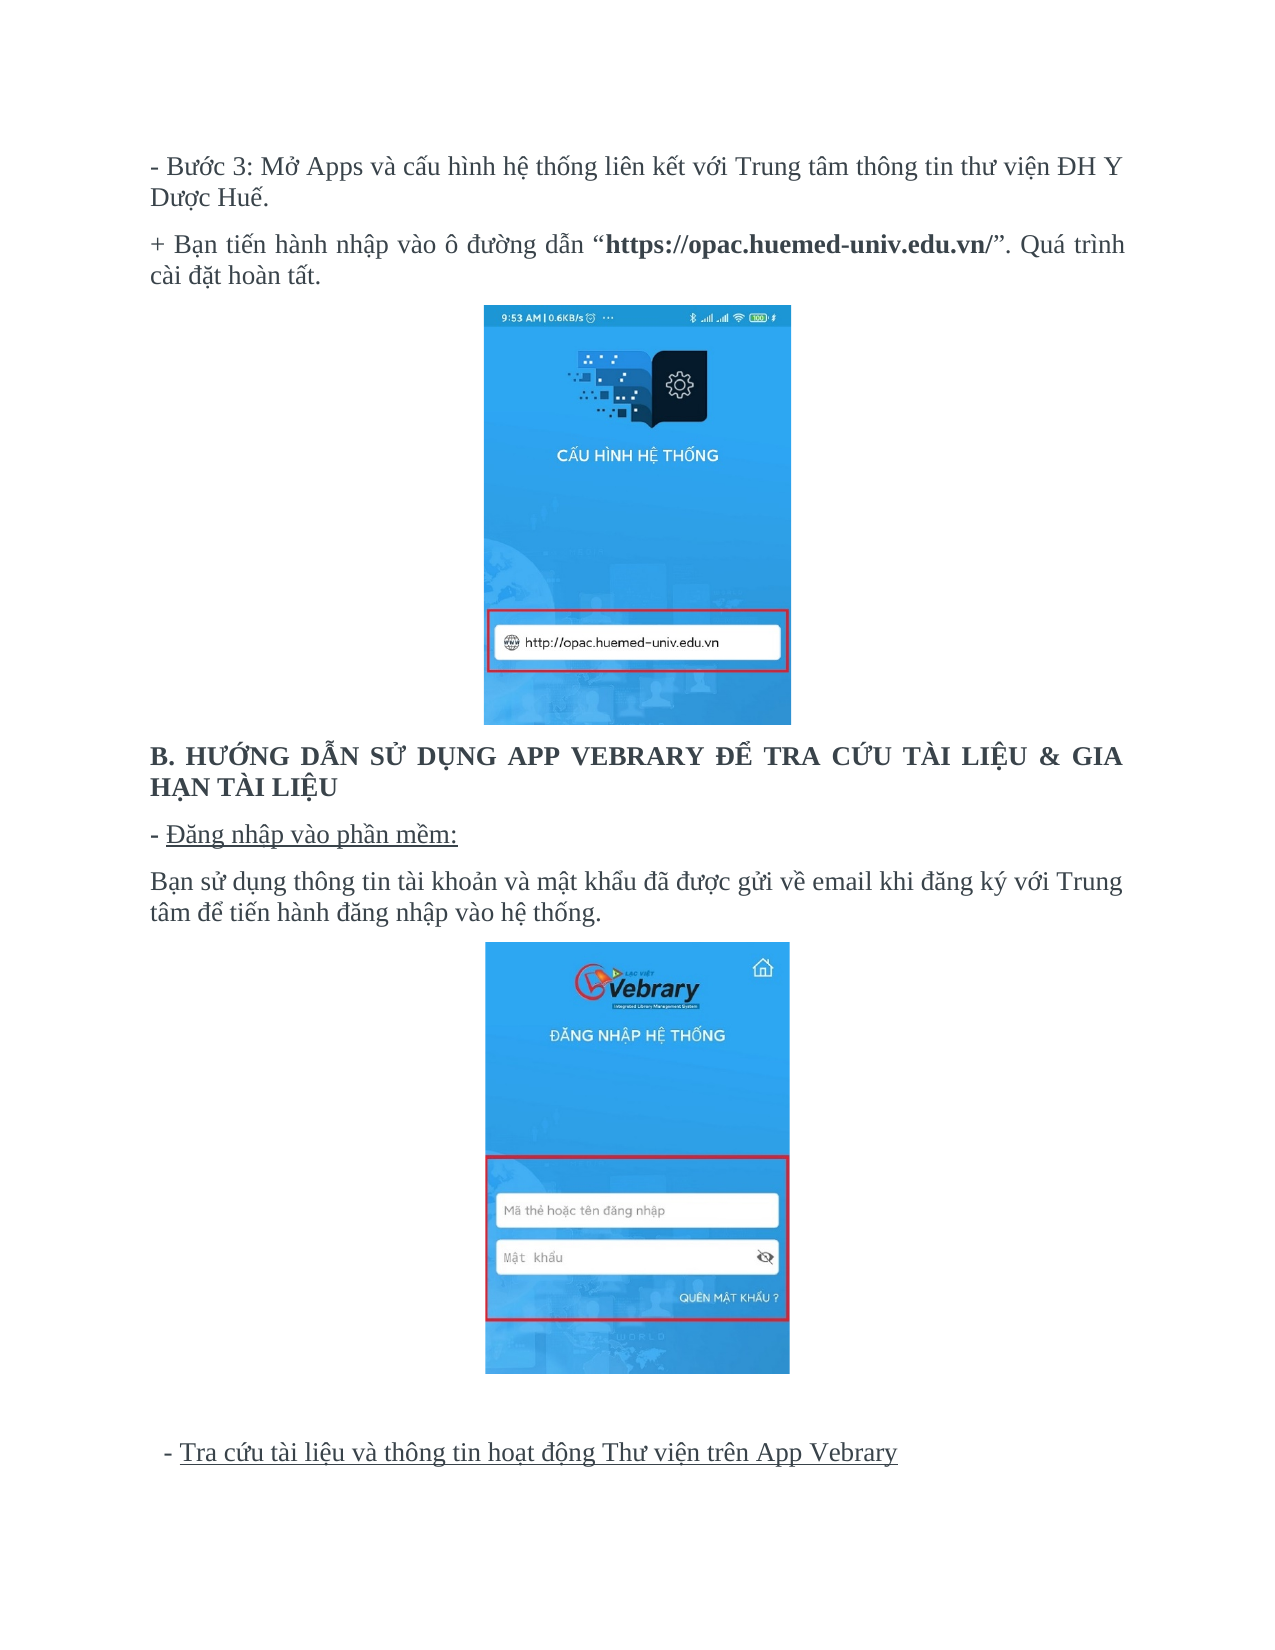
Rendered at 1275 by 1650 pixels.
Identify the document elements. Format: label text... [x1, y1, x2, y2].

picture [485, 942, 790, 1374]
text + Bạn tiến hành nhập vào ô đường dẫn “https://opac.huemed-univ.edu.vn/”. Quá trình cài đặt hoàn tất. [150, 228, 1125, 290]
text - Tra cứu tài liệu và thông tin hoạt động Thư viện trên App Vebrary [150, 1436, 1125, 1468]
text Bạn sử dụng thông tin tài khoản và mật khẩu đã được gửi về email khi đăng ký với Trung tâm để tiến hành đăng nhập vào hệ thống. [150, 865, 1125, 927]
text - Bước 3: Mở Apps và cấu hình hệ thống liên kết với Trung tâm thông tin thư viện ĐH Y Dược Huế. [150, 150, 1125, 212]
text B. HƯỚNG DẪN SỬ DỤNG APP VEBRARY ĐỂ TRA CỨU TÀI LIỆU & GIA HẠN TÀI LIỆU [150, 740, 1125, 802]
picture [483, 305, 792, 725]
text - Đăng nhập vào phần mềm: [150, 818, 1125, 849]
